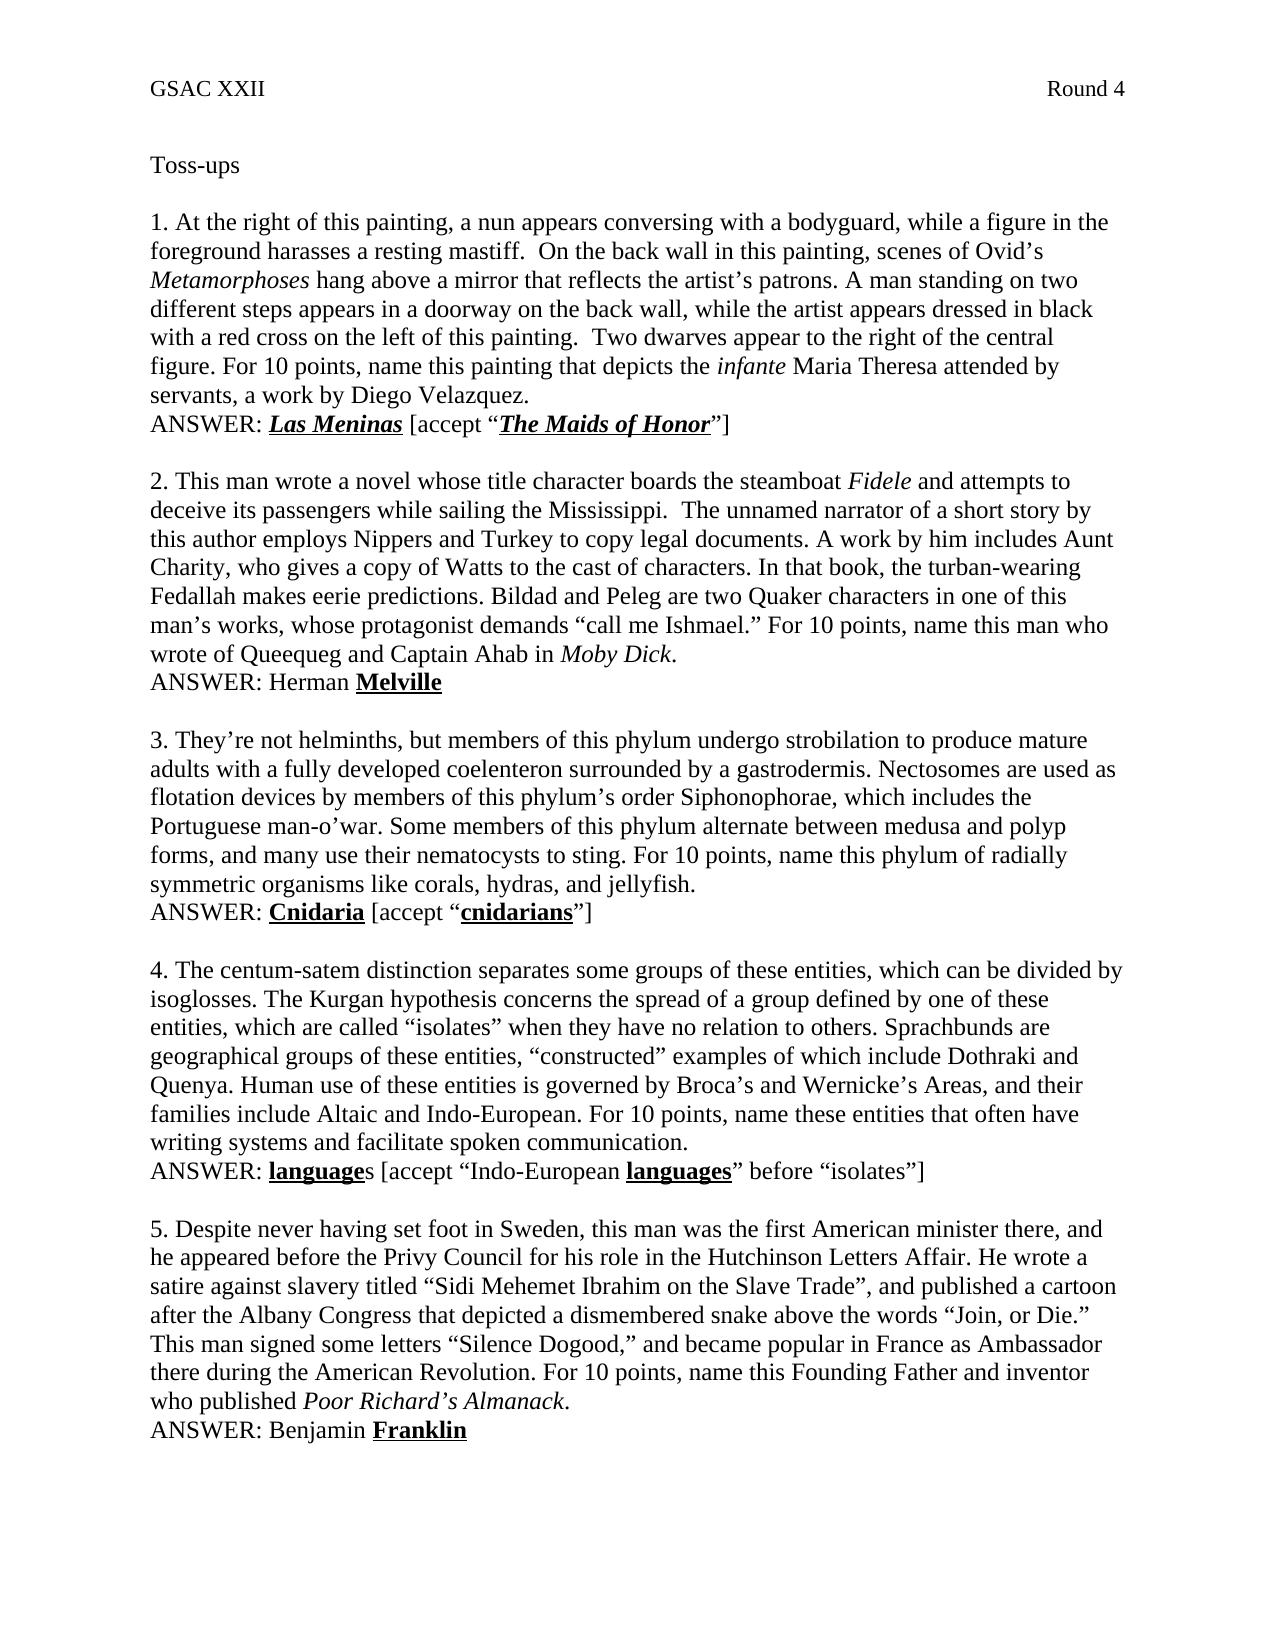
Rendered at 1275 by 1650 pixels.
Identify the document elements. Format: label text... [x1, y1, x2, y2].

text ANSWER: Cnidaria [accept “cnidarians”] [150, 897, 1125, 926]
text ANSWER: Herman Melville [150, 667, 1125, 696]
text 2. This man wrote a novel whose title character boards the steamboat Fidele and attempts to deceive its passengers while sailing the Mississippi. The unnamed narrator of a short story by this author employs Nippers and Turkey to copy legal documents. A work by him includes Aunt Charity, who gives a copy of Watts to the cast of characters. In that book, the turban-wearing Fedallah makes eerie predictions. Bildad and Peleg are two Quaker characters in one of this man’s works, whose protagonist demands “call me Ishmael.” For 10 points, name this man who wrote of Queequeg and Captain Ahab in Moby Dick. [150, 466, 1125, 667]
text 5. Despite never having set foot in Sweden, this man was the first American minister there, and he appeared before the Privy Council for his role in the Hutchinson Letters Affair. He wrote a satire against slavery titled “Sidi Mehemet Ibrahim on the Slave Trade”, and published a cartoon after the Albany Congress that depicted a dismembered snake above the words “Join, or Die.” This man signed some letters “Silence Dogood,” and became popular in France as Ambassador there during the American Revolution. For 10 points, name this Founding Father and inventor who published Poor Richard’s Almanack. ANSWER: Benjamin Franklin [150, 1214, 1125, 1444]
text ANSWER: languages [accept “Indo-European languages” before “isolates”] [150, 1156, 1125, 1185]
text ANSWER: Las Meninas [accept “The Maids of Honor”] [150, 409, 1125, 437]
text 1. At the right of this painting, a nun appears conversing with a bodyguard, while a figure in the foreground harasses a resting mastiff. On the back wall in this painting, scenes of Ovid’s Metamorphoses hang above a mirror that reflects the artist’s patrons. A man standing on two different steps appears in a doorway on the back wall, while the artist appears dressed in black with a red cross on the left of this painting. Two dwarves appear to the right of the central figure. For 10 points, name this painting that depicts the infante Maria Theresa attended by servants, a work by Diego Velazquez. [150, 207, 1125, 409]
text 4. The centum-satem distinction separates some groups of these entities, which can be divided by isoglosses. The Kurgan hypothesis concerns the spread of a group defined by one of these entities, which are called “isolates” when they have no relation to others. Sprachbunds are geographical groups of these entities, “constructed” examples of which include Dothraki and Quenya. Human use of these entities is governed by Broca’s and Wernicke’s Areas, and their families include Altaic and Indo-European. For 10 points, name these entities that often have writing systems and facilitate spoken communication. [150, 955, 1125, 1156]
text 3. They’re not helminths, but members of this phylum undergo strobilation to produce mature adults with a fully developed coelenteron surrounded by a gastrodermis. Nectosomes are used as flotation devices by members of this phylum’s order Siphonophorae, which includes the Portuguese man-o’war. Some members of this phylum alternate between medusa and polyp forms, and many use their nematocysts to sting. For 10 points, name this phylum of radially symmetric organisms like corals, hydras, and jellyfish. [150, 725, 1125, 897]
text Toss-ups [150, 150, 1125, 179]
